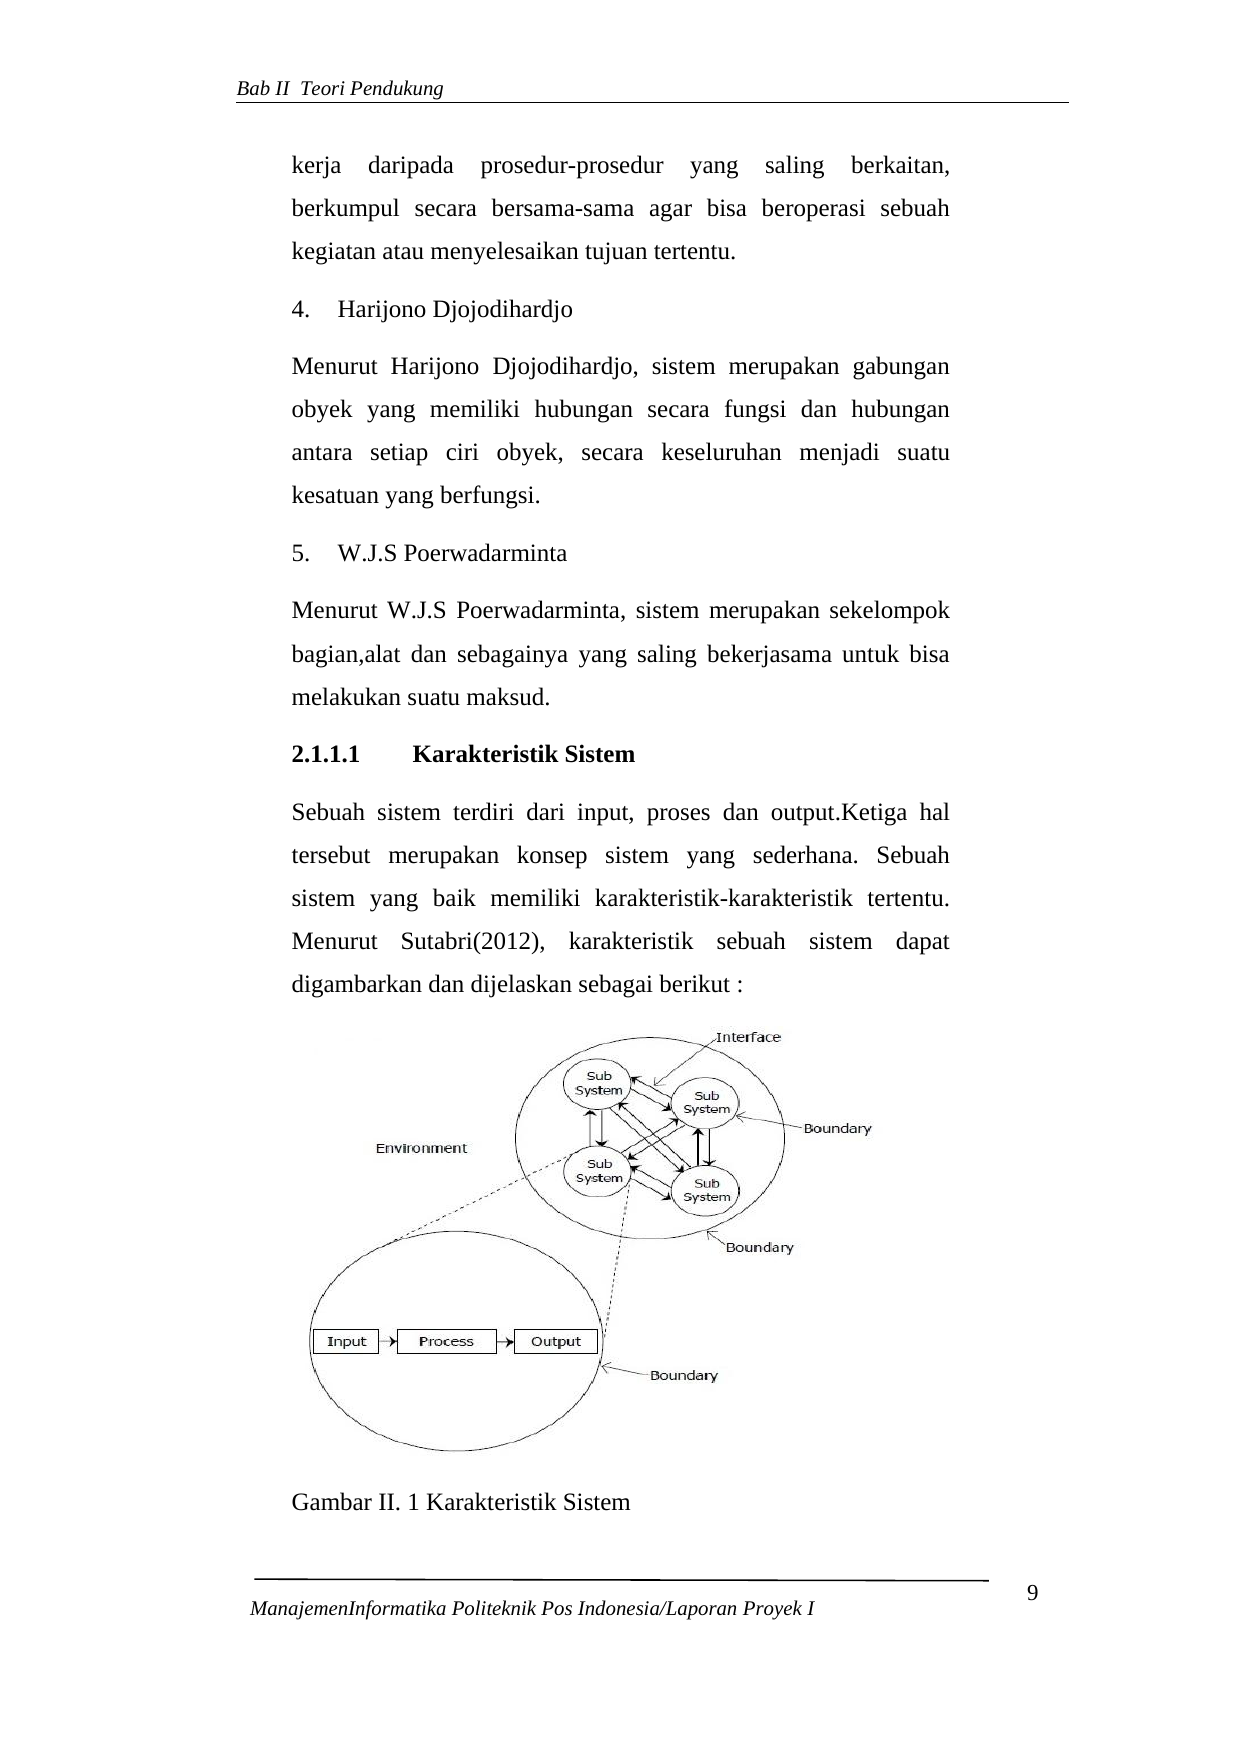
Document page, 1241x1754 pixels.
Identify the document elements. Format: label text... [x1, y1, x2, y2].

text Menurut Harijono Djojodihardjo, sistem merupakan gabungan obyek yang memiliki hubungan secara fungsi dan hubungan antara setiap ciri obyek, secara keseluruhan menjadi suatu kesatuan yang berfungsi. [291, 351, 951, 509]
list Harijono Djojodihardjo [291, 294, 951, 322]
picture [291, 1026, 885, 1460]
list W.J.S Poerwadarminta [291, 538, 951, 567]
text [291, 150, 951, 265]
text Gambar II. 1 Karakteristik Sistem [291, 1487, 951, 1516]
subtitle Karakteristik Sistem [291, 739, 951, 768]
text Sebuah sistem terdiri dari input, proses dan output.Ketiga hal tersebut merupakan konsep sistem yang sederhana. Sebuah sistem yang baik memiliki karakteristik-karakteristik tertentu. Menurut Sutabri(2012), karakteristik sebuah sistem dapat digambarkan dan dijelaskan sebagai berikut : [291, 797, 951, 998]
text Menurut W.J.S Poerwadarminta, sistem merupakan sekelompok bagian,alat dan sebagainya yang saling bekerjasama untuk bisa melakukan suatu maksud. [291, 596, 951, 711]
